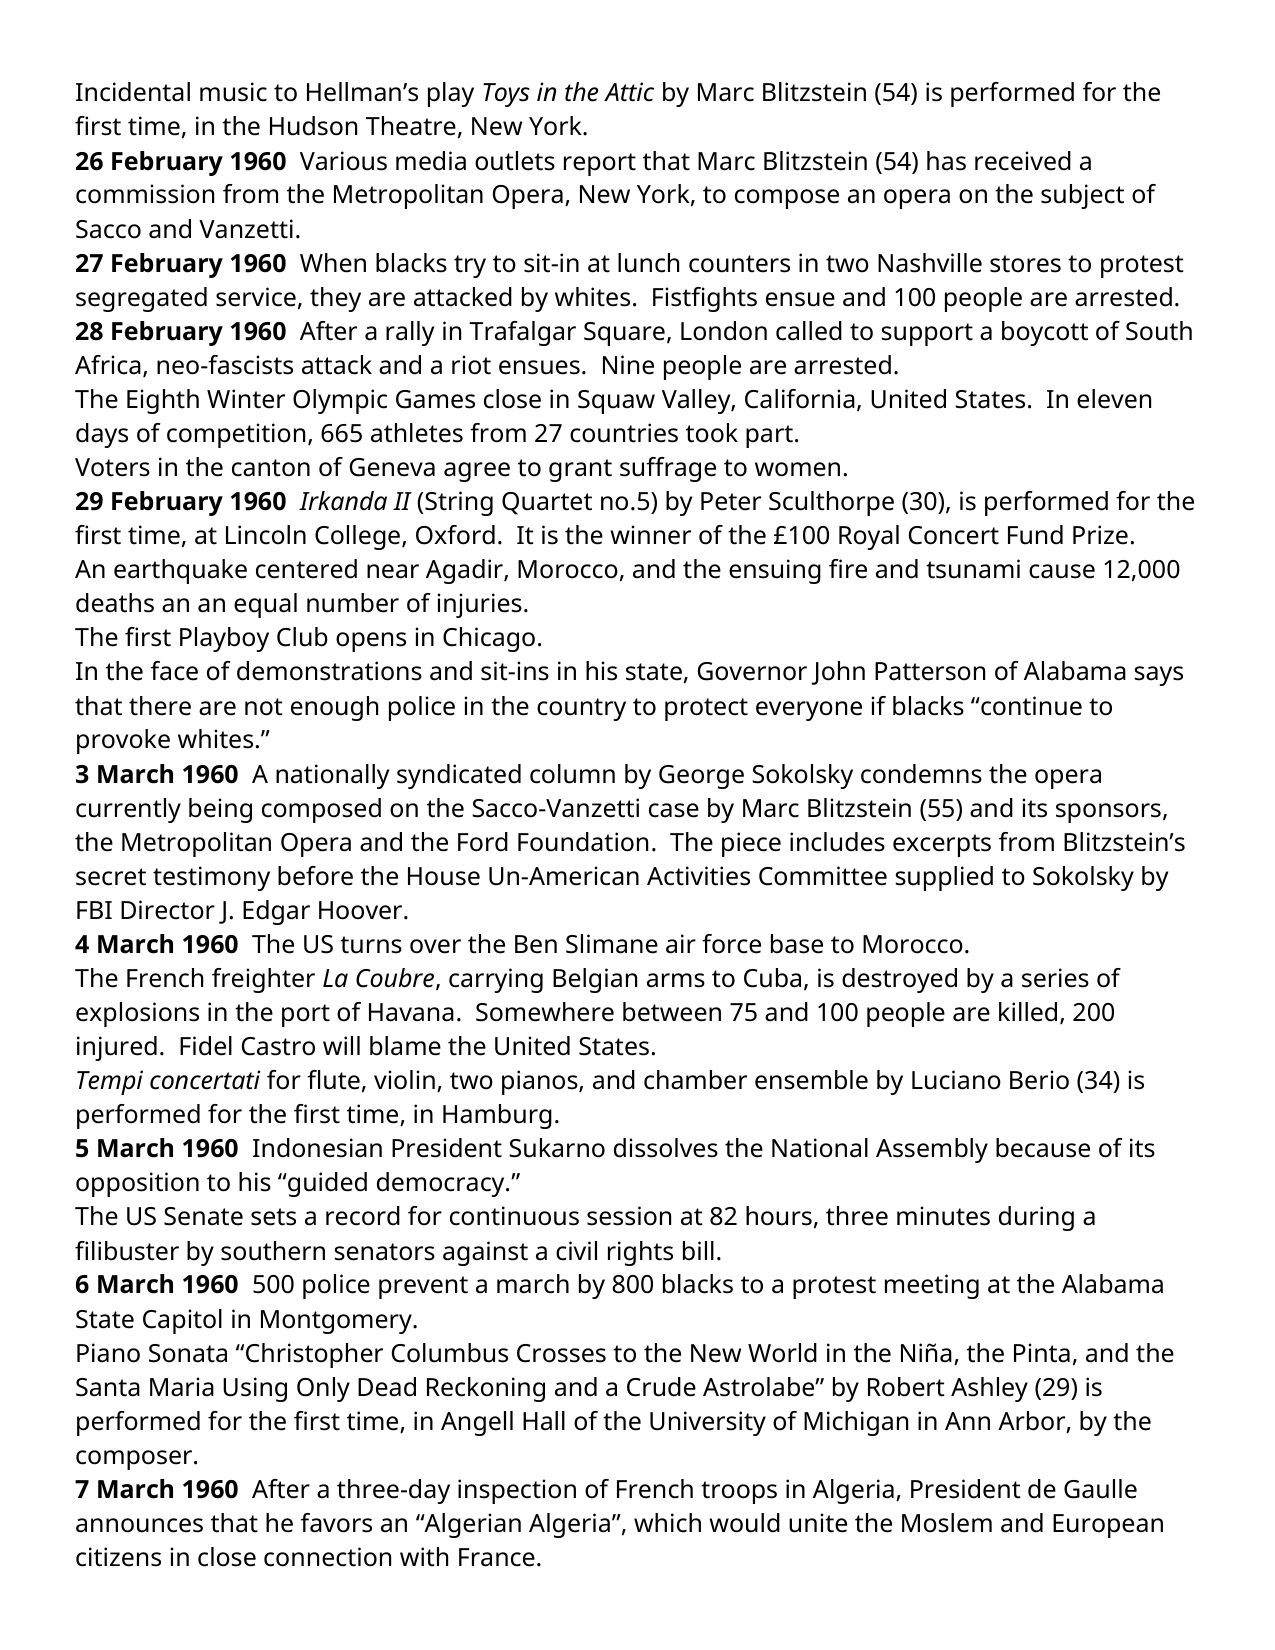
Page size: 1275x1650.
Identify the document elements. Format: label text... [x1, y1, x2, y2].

text 26 February 1960 Various media outlets report that Marc Blitzstein (54) has received a commission from the Metropolitan Opera, New York, to compose an opera on the subject of Sacco and Vanzetti. [75, 143, 1200, 245]
text 3 March 1960 A nationally syndicated column by George Sokolsky condemns the opera currently being composed on the Sacco-Vanzetti case by Marc Blitzstein (55) and its sponsors, the Metropolitan Opera and the Ford Foundation. The piece includes excerpts from Blitzstein’s secret testimony before the House Un-American Activities Committee supplied to Sokolsky by FBI Director J. Edgar Hoover. [75, 756, 1200, 927]
text Voters in the canton of Geneva agree to grant suffrage to women. [75, 450, 1200, 484]
text 28 February 1960 After a rally in Trafalgar Square, London called to support a boycott of South Africa, neo-fascists attack and a riot ensues. Nine people are arrested. [75, 313, 1200, 382]
text The Eighth Winter Olympic Games close in Squaw Valley, California, United States. In eleven days of competition, 665 athletes from 27 countries took part. [75, 382, 1200, 450]
text 6 March 1960 500 police prevent a march by 800 blacks to a protest meeting at the Alabama State Capitol in Montgomery. [75, 1267, 1200, 1335]
text Piano Sonata “Christopher Columbus Crosses to the New World in the Niña, the Pinta, and the Santa Maria Using Only Dead Reckoning and a Crude Astrolabe” by Robert Ashley (29) is performed for the first time, in Angell Hall of the University of Michigan in Ann Arbor, by the composer. [75, 1335, 1200, 1472]
text Tempi concertati for flute, violin, two pianos, and chamber ensemble by Luciano Berio (34) is performed for the first time, in Hamburg. [75, 1063, 1200, 1131]
text Incidental music to Hellman’s play Toys in the Attic by Marc Blitzstein (54) is performed for the first time, in the Hudson Theatre, New York. [75, 75, 1200, 143]
text An earthquake centered near Agadir, Morocco, and the ensuing fire and tsunami cause 12,000 deaths an an equal number of injuries. [75, 552, 1200, 620]
text 27 February 1960 When blacks try to sit-in at lunch counters in two Nashville stores to protest segregated service, they are attacked by whites. Fistfights ensue and 100 people are arrested. [75, 245, 1200, 313]
text 29 February 1960 Irkanda II (String Quartet no.5) by Peter Sculthorpe (30), is performed for the first time, at Lincoln College, Oxford. It is the winner of the £100 Royal Concert Fund Prize. [75, 484, 1200, 552]
text The US Senate sets a record for continuous session at 82 hours, three minutes during a filibuster by southern senators against a civil rights bill. [75, 1199, 1200, 1267]
text 4 March 1960 The US turns over the Ben Slimane air force base to Morocco. [75, 927, 1200, 961]
text The French freighter La Coubre, carrying Belgian arms to Cuba, is destroyed by a series of explosions in the port of Havana. Somewhere between 75 and 100 people are killed, 200 injured. Fidel Castro will blame the United States. [75, 961, 1200, 1063]
text 5 March 1960 Indonesian President Sukarno dissolves the National Assembly because of its opposition to his “guided democracy.” [75, 1131, 1200, 1199]
text The first Playboy Club opens in Chicago. [75, 620, 1200, 654]
text In the face of demonstrations and sit-ins in his state, Governor John Patterson of Alabama says that there are not enough police in the country to protect everyone if blacks “continue to provoke whites.” [75, 654, 1200, 756]
text 7 March 1960 After a three-day inspection of French troops in Algeria, President de Gaulle announces that he favors an “Algerian Algeria”, which would unite the Moslem and European citizens in close connection with France. [75, 1472, 1200, 1574]
